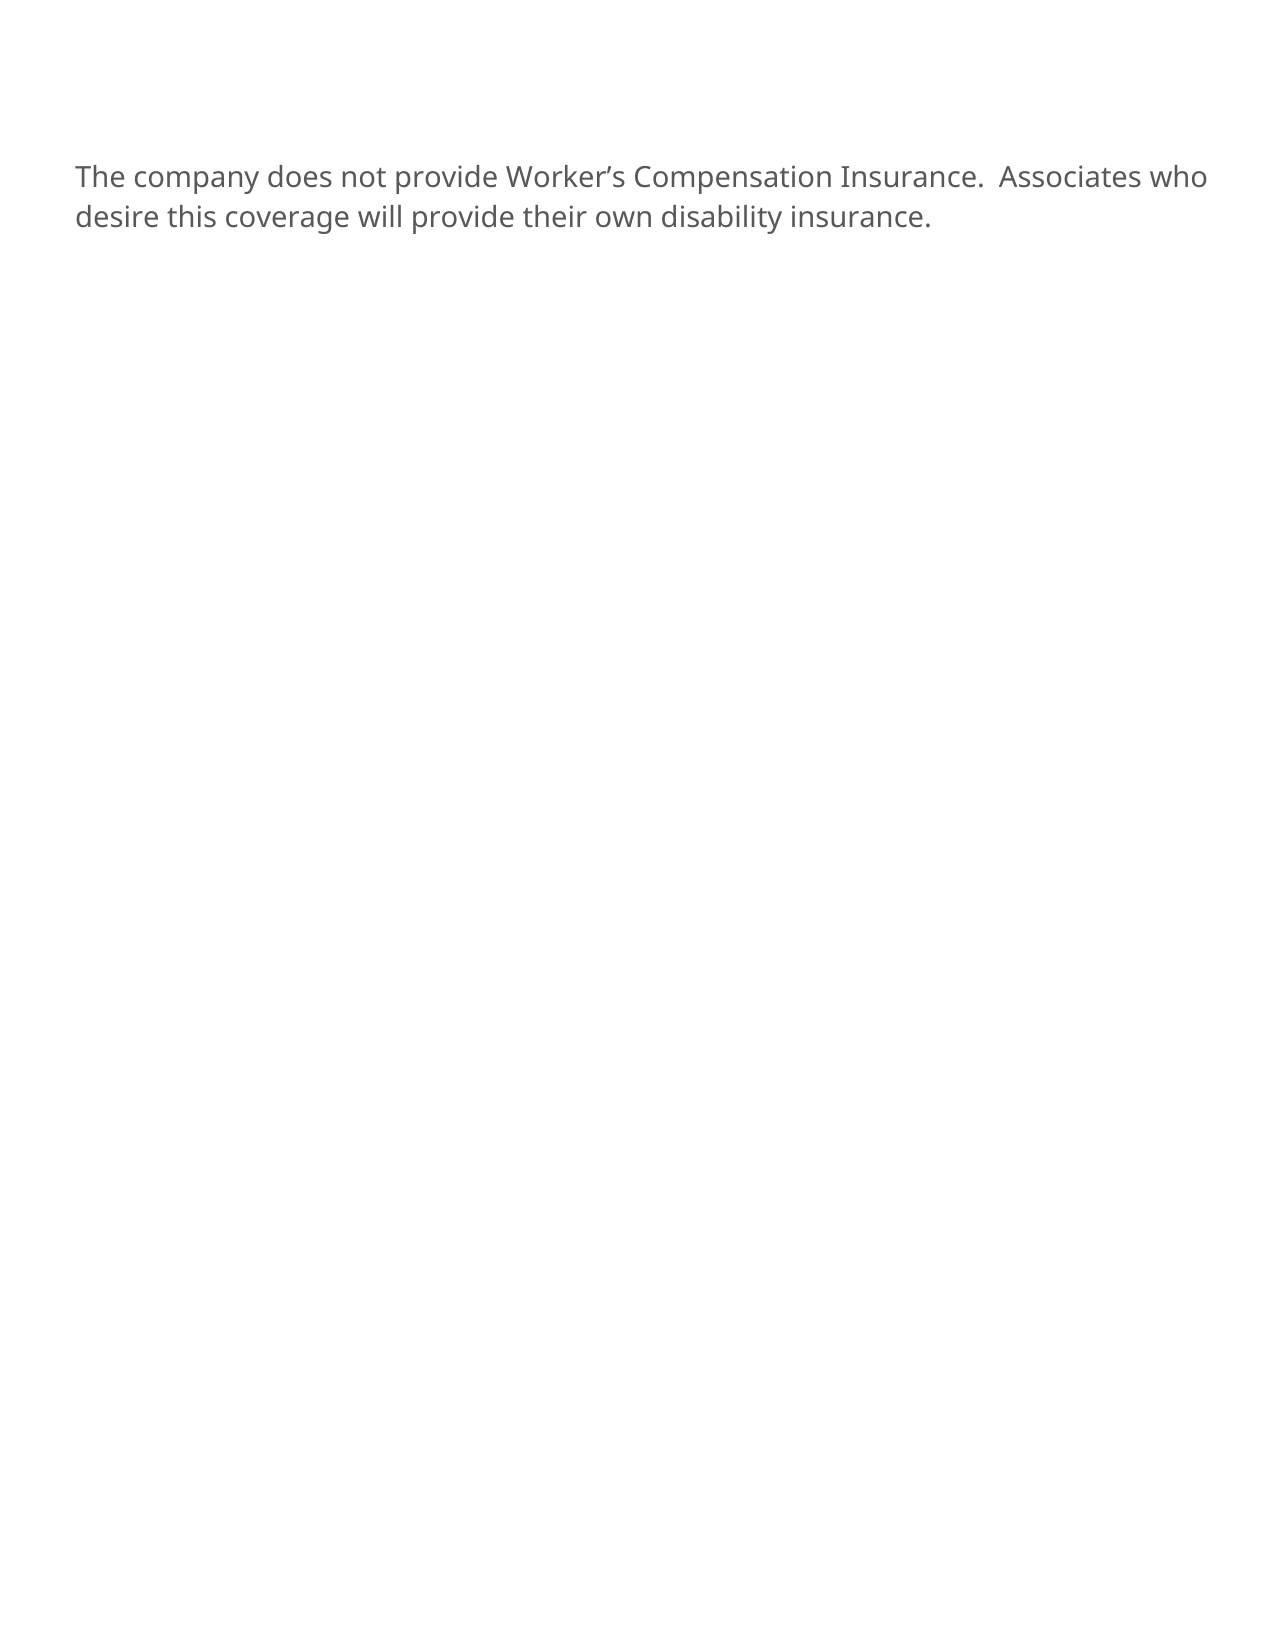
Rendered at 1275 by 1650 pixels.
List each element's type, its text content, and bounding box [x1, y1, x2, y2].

text The company does not provide Worker’s Compensation Insurance. Associates who desire this coverage will provide their own disability insurance. [75, 156, 1212, 236]
